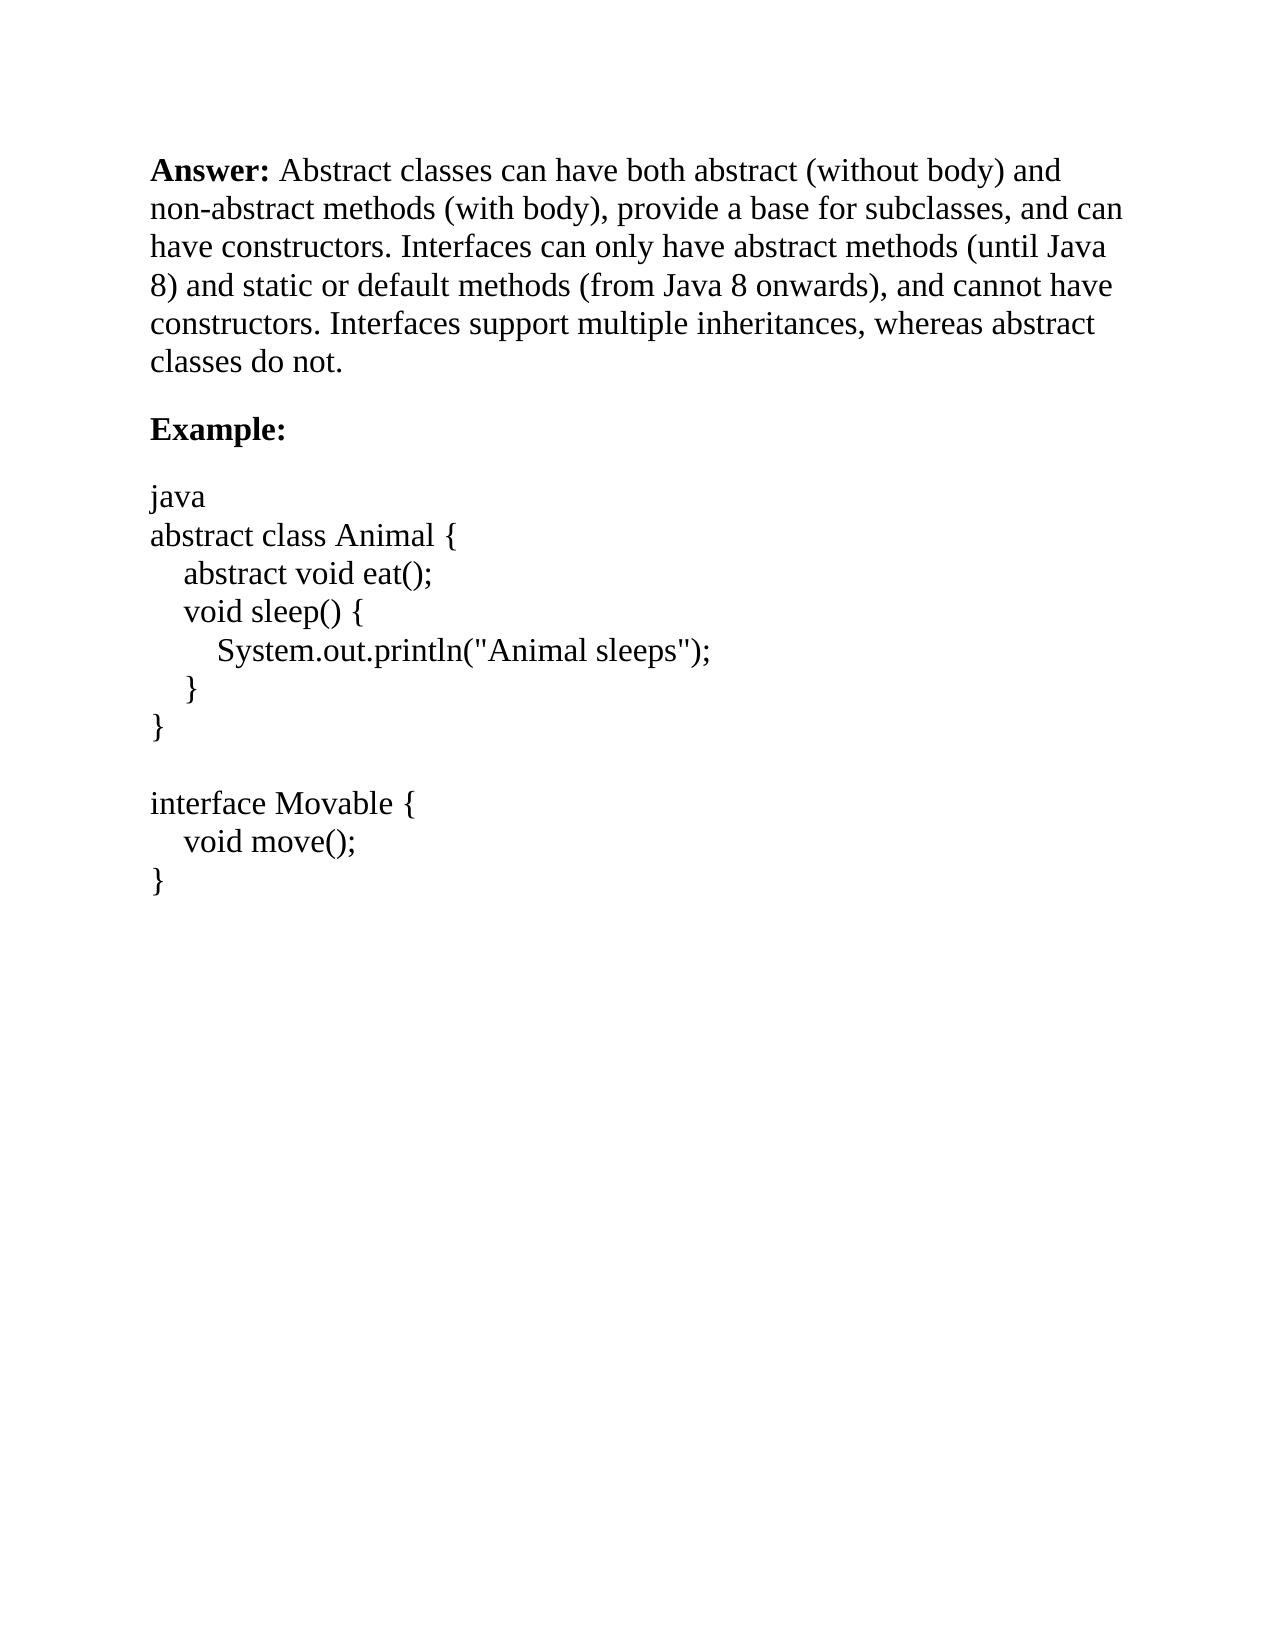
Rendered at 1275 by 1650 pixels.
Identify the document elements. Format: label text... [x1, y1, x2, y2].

text } [150, 707, 1125, 745]
text java [150, 477, 1125, 515]
text abstract void eat(); [150, 553, 1125, 592]
text void sleep() { [150, 592, 1125, 630]
text Answer: Abstract classes can have both abstract (without body) and non-abstract methods (with body), provide a base for subclasses, and can have constructors. Interfaces can only have abstract methods (until Java 8) and static or default methods (from Java 8 onwards), and cannot have constructors. Interfaces support multiple inheritances, whereas abstract classes do not. [150, 150, 1125, 380]
text void move(); [150, 822, 1125, 860]
text Example: [150, 409, 1125, 447]
text interface Movable { [150, 783, 1125, 822]
text abstract class Animal { [150, 515, 1125, 553]
text } [150, 860, 1125, 898]
text System.out.println("Animal sleeps"); [150, 630, 1125, 668]
text } [150, 668, 1125, 707]
